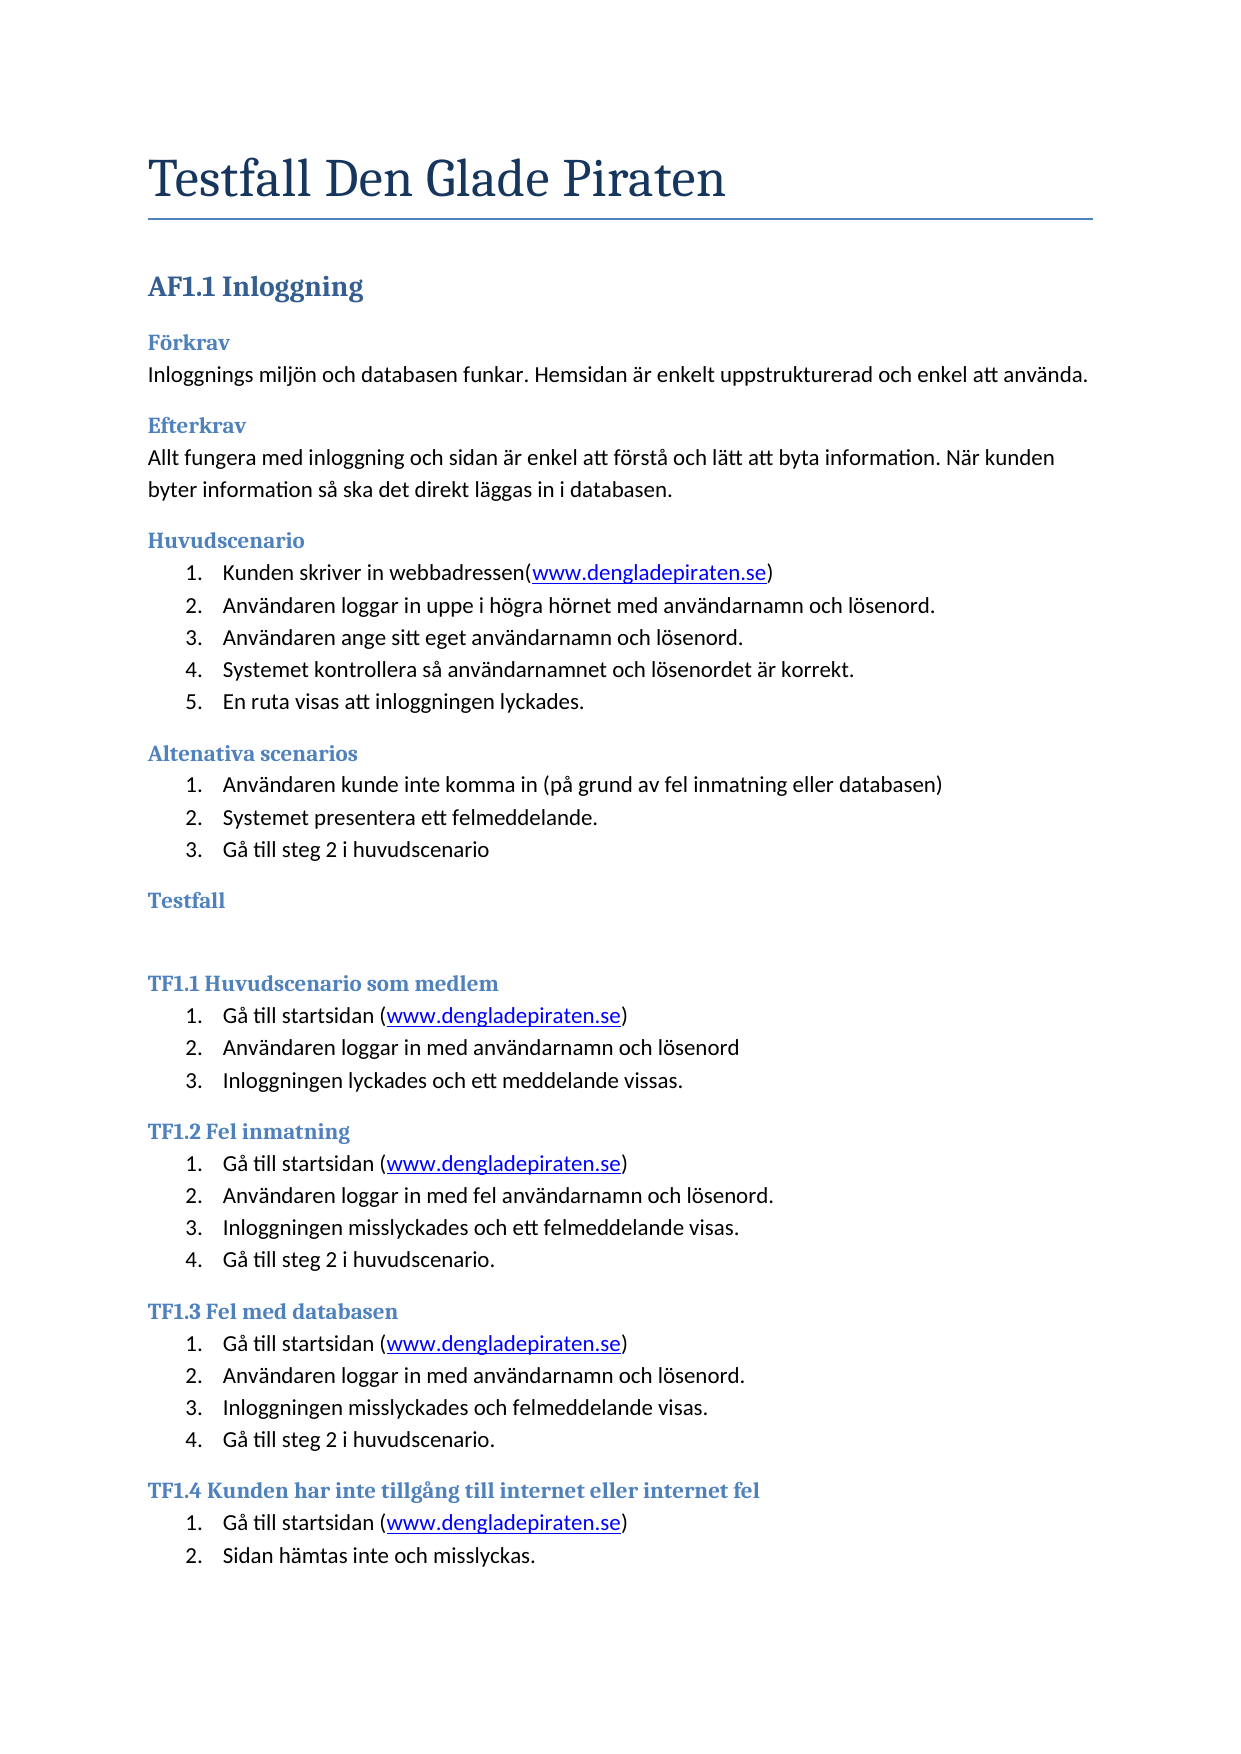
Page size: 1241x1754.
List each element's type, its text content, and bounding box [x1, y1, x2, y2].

list Systemet kontrollera så användarnamnet och lösenordet är korrekt. [185, 655, 1093, 683]
subtitle Altenativa scenarios [148, 740, 1093, 767]
text Inloggnings miljön och databasen funkar. Hemsidan är enkelt uppstrukturerad och enkel att använda. [148, 360, 1093, 388]
list Användaren loggar in med användarnamn och lösenord. [185, 1361, 1093, 1389]
subtitle Efterkrav [148, 413, 1093, 439]
list Gå till steg 2 i huvudscenario. [185, 1425, 1093, 1453]
list Gå till startsidan (www.dengladepiraten.se) [185, 1001, 1093, 1029]
title Testfall Den Glade Piraten [148, 148, 1093, 218]
list Systemet presentera ett felmeddelande. [185, 803, 1093, 831]
list Gå till startsidan (www.dengladepiraten.se) [185, 1149, 1093, 1177]
subtitle TF1.1 Huvudscenario som medlem [148, 971, 1093, 997]
list Användaren loggar in med fel användarnamn och lösenord. [185, 1181, 1093, 1209]
list Inloggningen lyckades och ett meddelande vissas. [185, 1066, 1093, 1094]
list Gå till startsidan (www.dengladepiraten.se) [185, 1508, 1093, 1537]
list Gå till startsidan (www.dengladepiraten.se) [185, 1329, 1093, 1357]
subtitle Huvudscenario [148, 528, 1093, 555]
list Gå till steg 2 i huvudscenario. [185, 1246, 1093, 1273]
list En ruta visas att inloggningen lyckades. [185, 687, 1093, 715]
list Sidan hämtas inte och misslyckas. [185, 1541, 1093, 1569]
subtitle AF1.1 Inloggning [148, 270, 1093, 304]
list Inloggningen misslyckades och felmeddelande visas. [185, 1393, 1093, 1421]
subtitle Testfall [148, 888, 1093, 914]
subtitle TF1.2 Fel inmatning [148, 1119, 1093, 1145]
list Användaren loggar in med användarnamn och lösenord [185, 1033, 1093, 1062]
list Gå till steg 2 i huvudscenario [185, 835, 1093, 863]
subtitle TF1.3 Fel med databasen [148, 1298, 1093, 1325]
list Användaren ange sitt eget användarnamn och lösenord. [185, 623, 1093, 651]
list Inloggningen misslyckades och ett felmeddelande visas. [185, 1213, 1093, 1241]
subtitle Förkrav [148, 330, 1093, 356]
list Användaren kunde inte komma in (på grund av fel inmatning eller databasen) [185, 771, 1093, 798]
subtitle TF1.4 Kunden har inte tillgång till internet eller internet fel [148, 1478, 1093, 1505]
list Kunden skriver in webbadressen(www.dengladepiraten.se) [185, 558, 1093, 587]
text Allt fungera med inloggning och sidan är enkel att förstå och lätt att byta information. När kunden byter information så ska det direkt läggas in i databasen. [148, 443, 1093, 503]
list Användaren loggar in uppe i högra hörnet med användarnamn och lösenord. [185, 591, 1093, 619]
